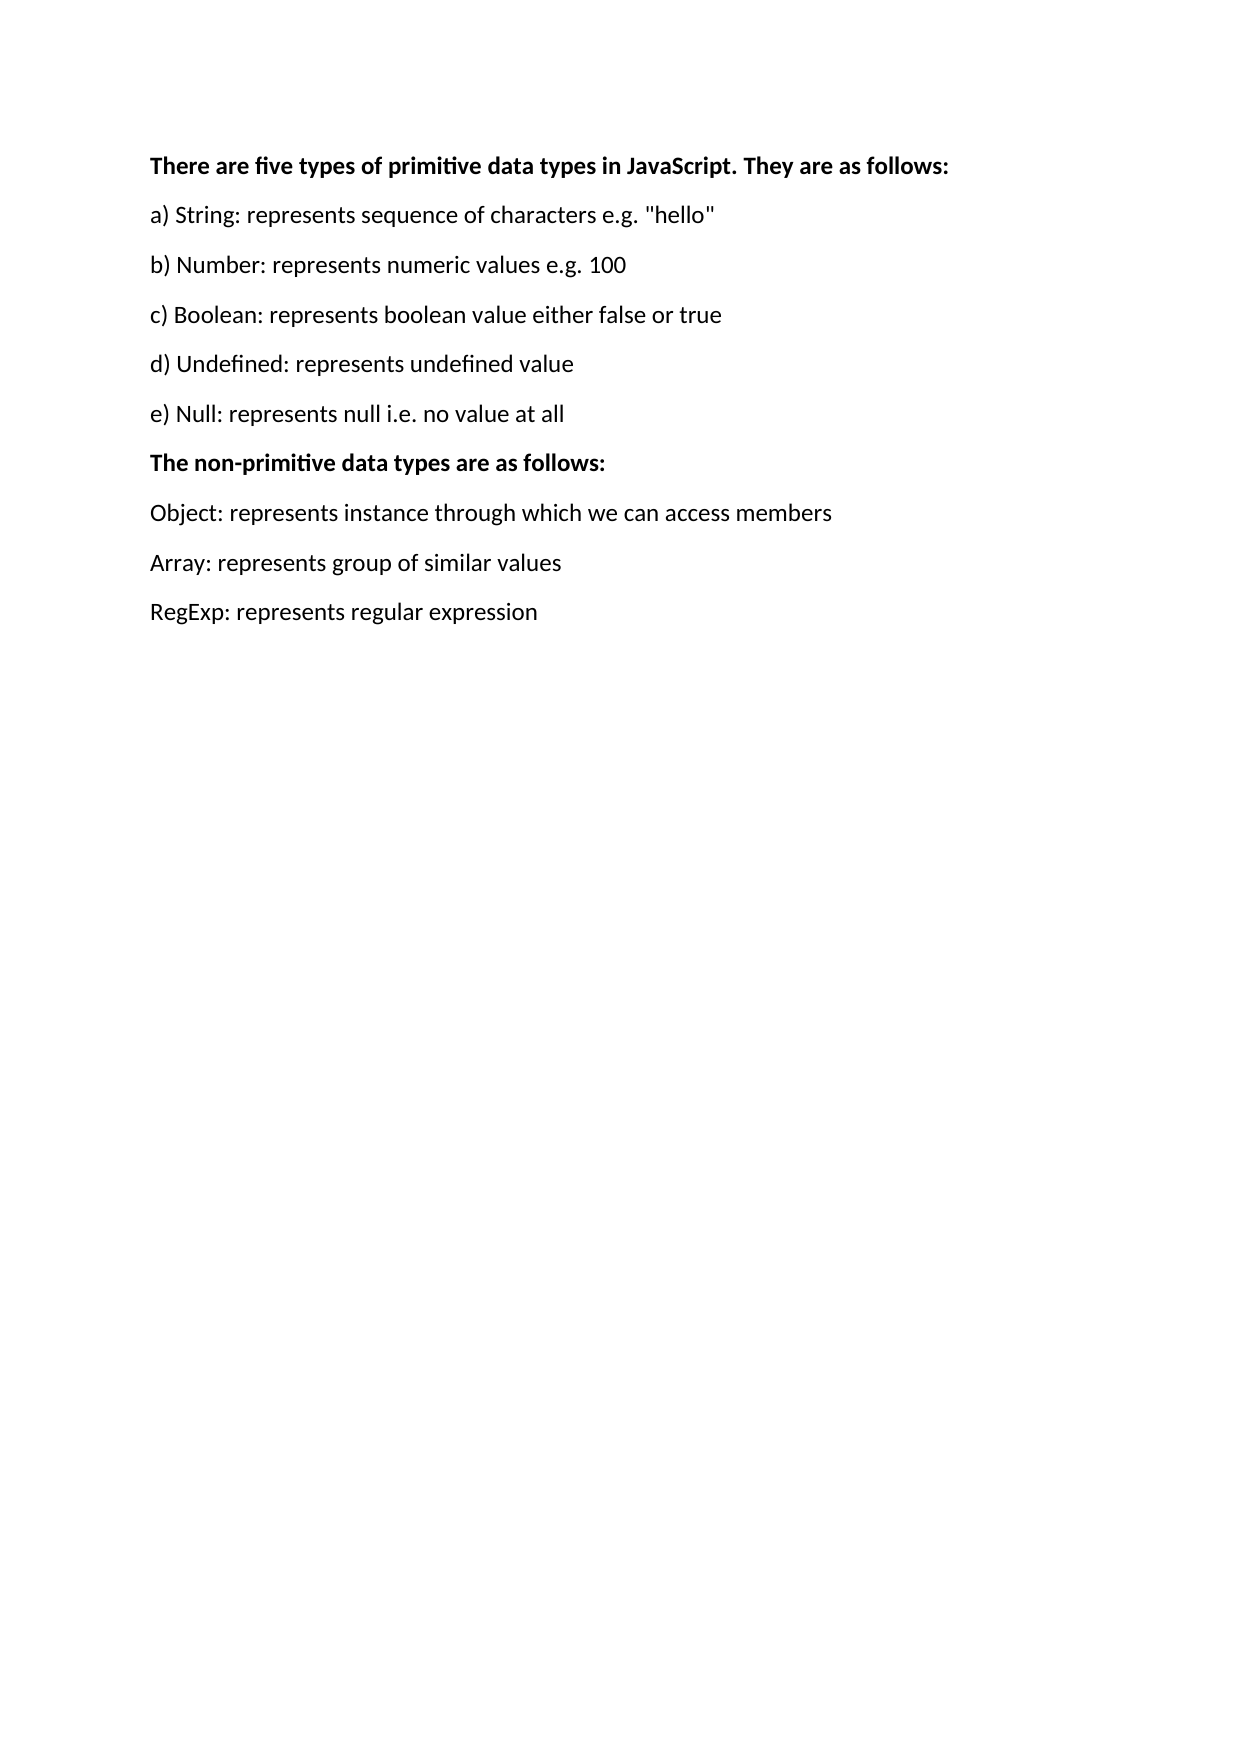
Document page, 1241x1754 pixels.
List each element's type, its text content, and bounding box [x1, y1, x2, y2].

text a) String: represents sequence of characters e.g. "hello" [150, 199, 1090, 230]
text e) Null: represents null i.e. no value at all [150, 398, 1090, 428]
text RegExp: represents regular expression [150, 596, 1090, 627]
text c) Boolean: represents boolean value either false or true [150, 299, 1090, 329]
text b) Number: represents numeric values e.g. 100 [150, 249, 1090, 280]
text d) Undefined: represents undefined value [150, 348, 1090, 379]
text The non-primitive data types are as follows: [150, 447, 1090, 478]
text Array: represents group of similar values [150, 547, 1090, 577]
text Object: represents instance through which we can access members [150, 497, 1090, 528]
text There are five types of primitive data types in JavaScript. They are as follows: [150, 150, 1090, 181]
